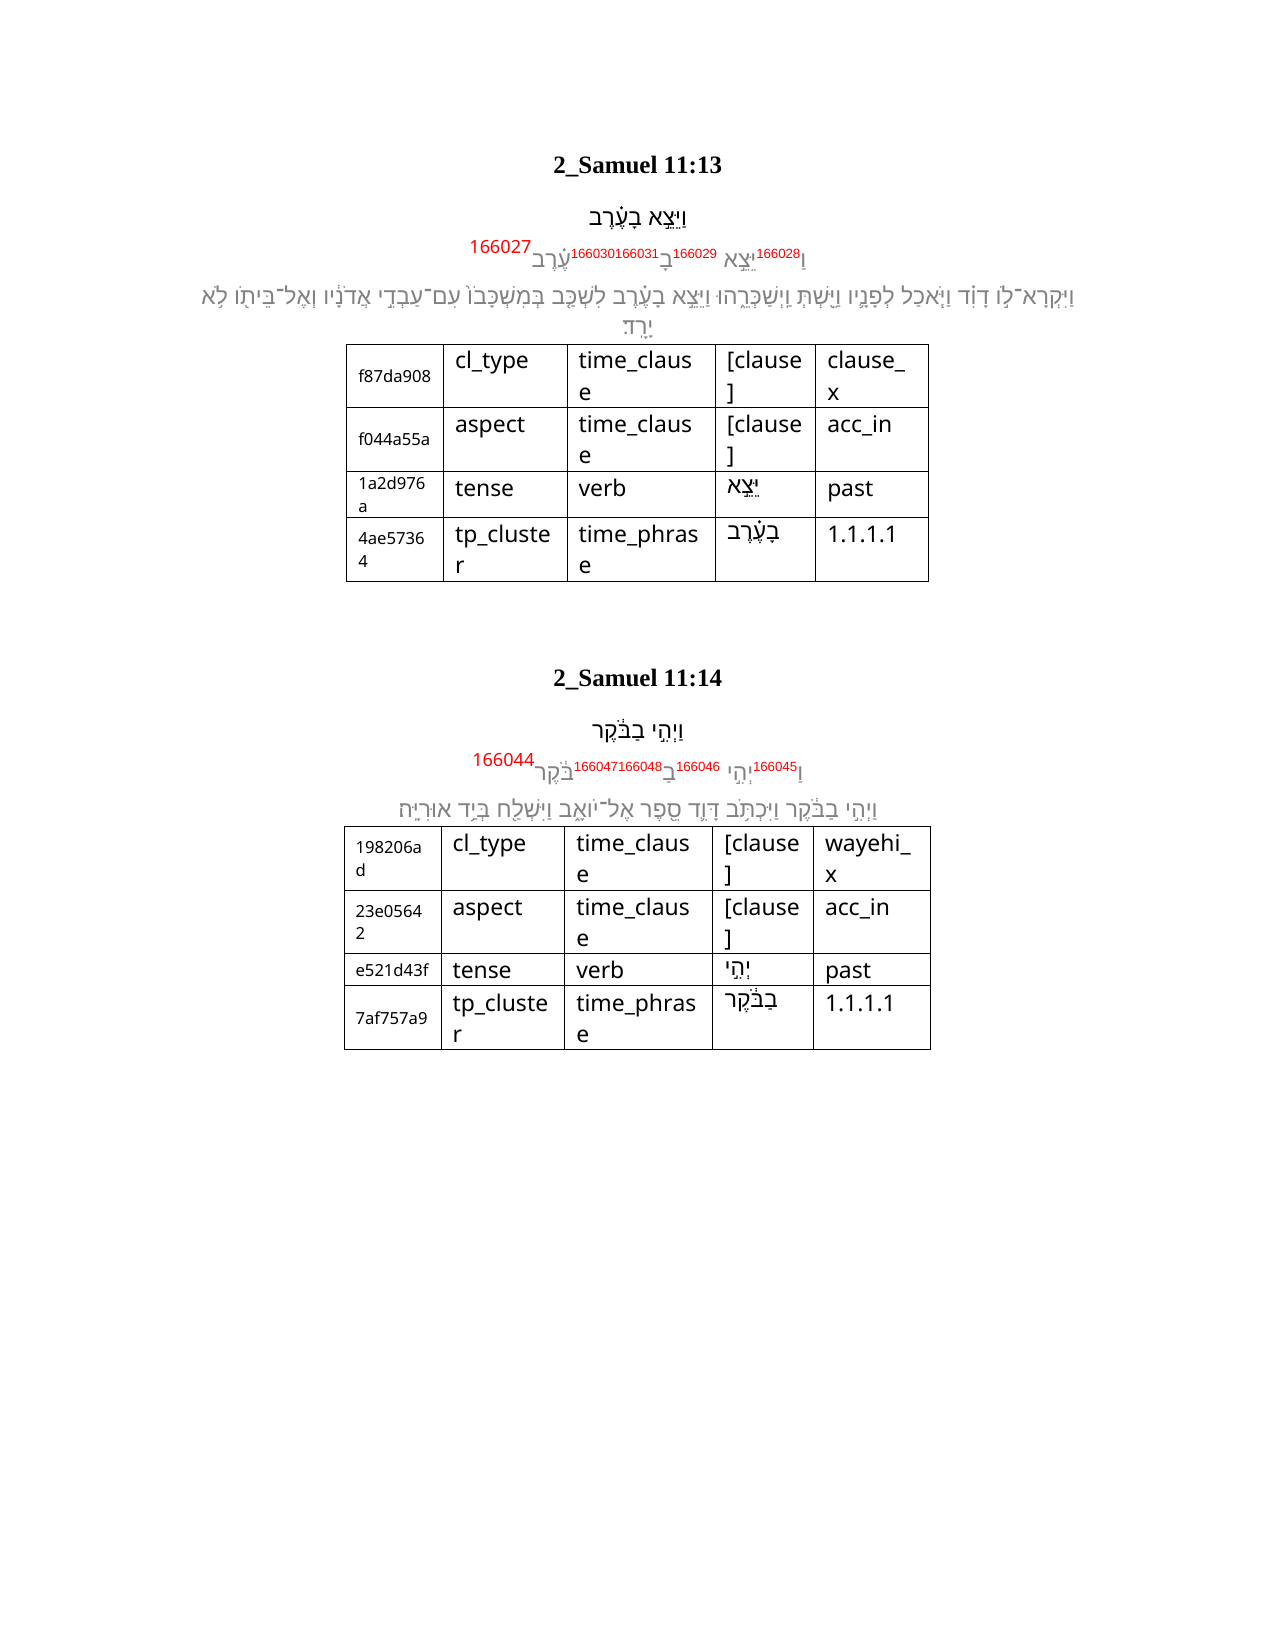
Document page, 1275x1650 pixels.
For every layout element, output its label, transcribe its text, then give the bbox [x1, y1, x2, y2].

text וַיִּקְרָא־לֹ֣ו דָוִ֗ד וַיֹּ֧אכַל לְפָנָ֛יו וַיֵּ֖שְׁתְּ וַֽיְשַׁכְּרֵ֑הוּ וַיֵּצֵ֣א בָעֶ֗רֶב לִשְׁכַּ֤ב בְּמִשְׁכָּבֹו֙ עִם־עַבְדֵ֣י אֲדֹנָ֔יו וְאֶל־בֵּיתֹ֖ו לֹ֥א יָרָֽד׃ [187, 283, 1087, 339]
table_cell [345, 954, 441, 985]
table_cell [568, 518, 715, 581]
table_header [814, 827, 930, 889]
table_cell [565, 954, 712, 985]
text וַיֵּצֵ֣א בָעֶ֗רֶב [187, 204, 1087, 230]
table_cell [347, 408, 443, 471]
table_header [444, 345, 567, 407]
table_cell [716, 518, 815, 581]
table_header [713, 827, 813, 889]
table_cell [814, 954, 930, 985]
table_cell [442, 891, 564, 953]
text 2_Samuel 11:13 [187, 150, 1087, 179]
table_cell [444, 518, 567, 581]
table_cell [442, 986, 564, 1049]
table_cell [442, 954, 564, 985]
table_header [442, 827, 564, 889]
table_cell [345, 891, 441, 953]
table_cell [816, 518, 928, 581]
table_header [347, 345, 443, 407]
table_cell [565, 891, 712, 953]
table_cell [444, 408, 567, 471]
text 166027וַ166028יֵּצֵ֣א 166029בָ166030166031עֶ֗רֶב [187, 234, 1087, 277]
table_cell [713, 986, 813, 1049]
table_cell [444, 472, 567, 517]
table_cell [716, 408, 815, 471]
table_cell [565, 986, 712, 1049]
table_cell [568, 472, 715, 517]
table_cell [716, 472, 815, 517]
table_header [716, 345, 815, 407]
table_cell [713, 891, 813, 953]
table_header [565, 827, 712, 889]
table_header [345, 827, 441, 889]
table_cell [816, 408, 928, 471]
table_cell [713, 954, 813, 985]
text וַיְהִ֣י בַבֹּ֔קֶר וַיִּכְתֹּ֥ב דָּוִ֛ד סֵ֖פֶר אֶל־יֹואָ֑ב וַיִּשְׁלַ֖ח בְּיַ֥ד אוּרִיָּֽה׃ [187, 796, 1087, 822]
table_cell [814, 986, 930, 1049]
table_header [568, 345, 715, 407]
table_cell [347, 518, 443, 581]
text 2_Samuel 11:14 [187, 663, 1087, 692]
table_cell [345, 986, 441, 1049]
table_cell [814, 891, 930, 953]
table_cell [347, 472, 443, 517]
text וַיְהִ֣י בַבֹּ֔קֶר [187, 717, 1087, 743]
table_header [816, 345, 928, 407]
text 166044וַ166045יְהִ֣י 166046בַ166047166048בֹּ֔קֶר [187, 747, 1087, 789]
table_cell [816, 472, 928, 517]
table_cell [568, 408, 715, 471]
